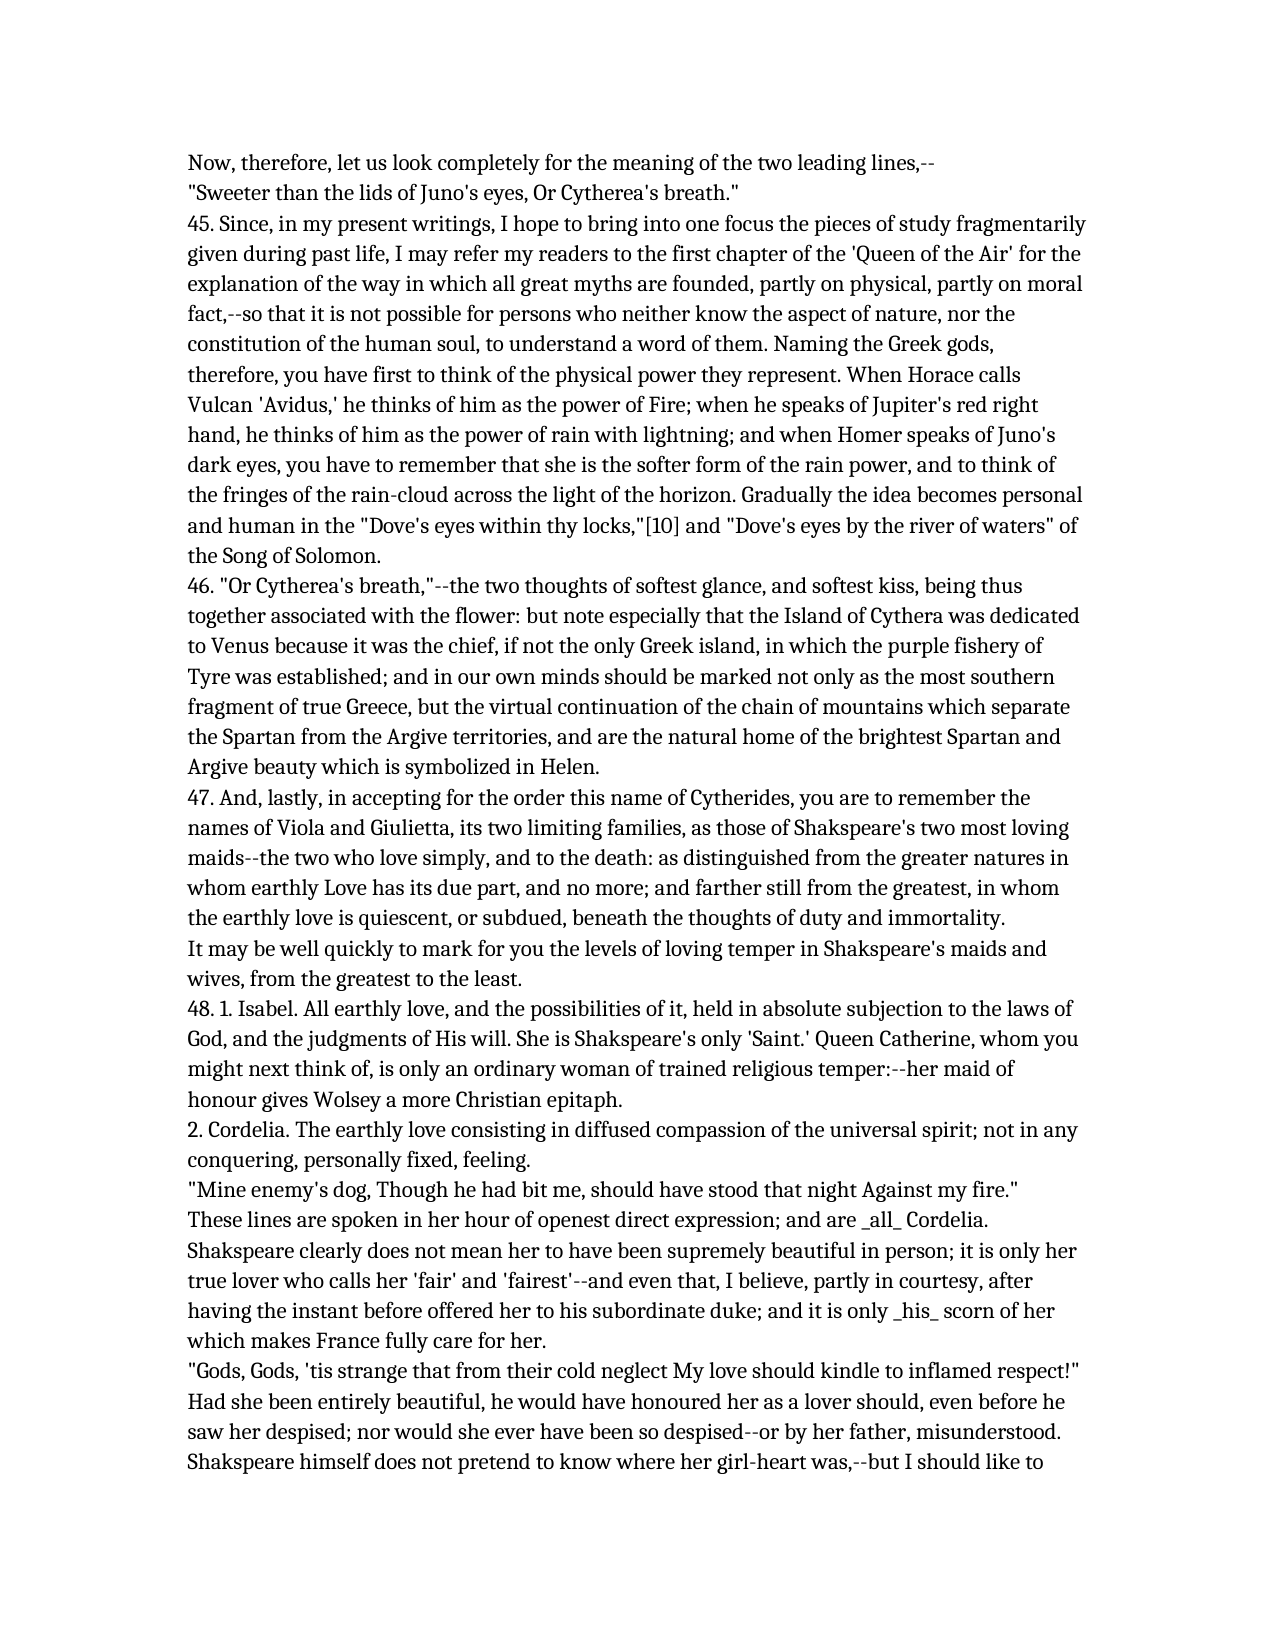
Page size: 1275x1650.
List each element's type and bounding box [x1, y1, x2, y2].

text [187, 150, 1087, 1475]
